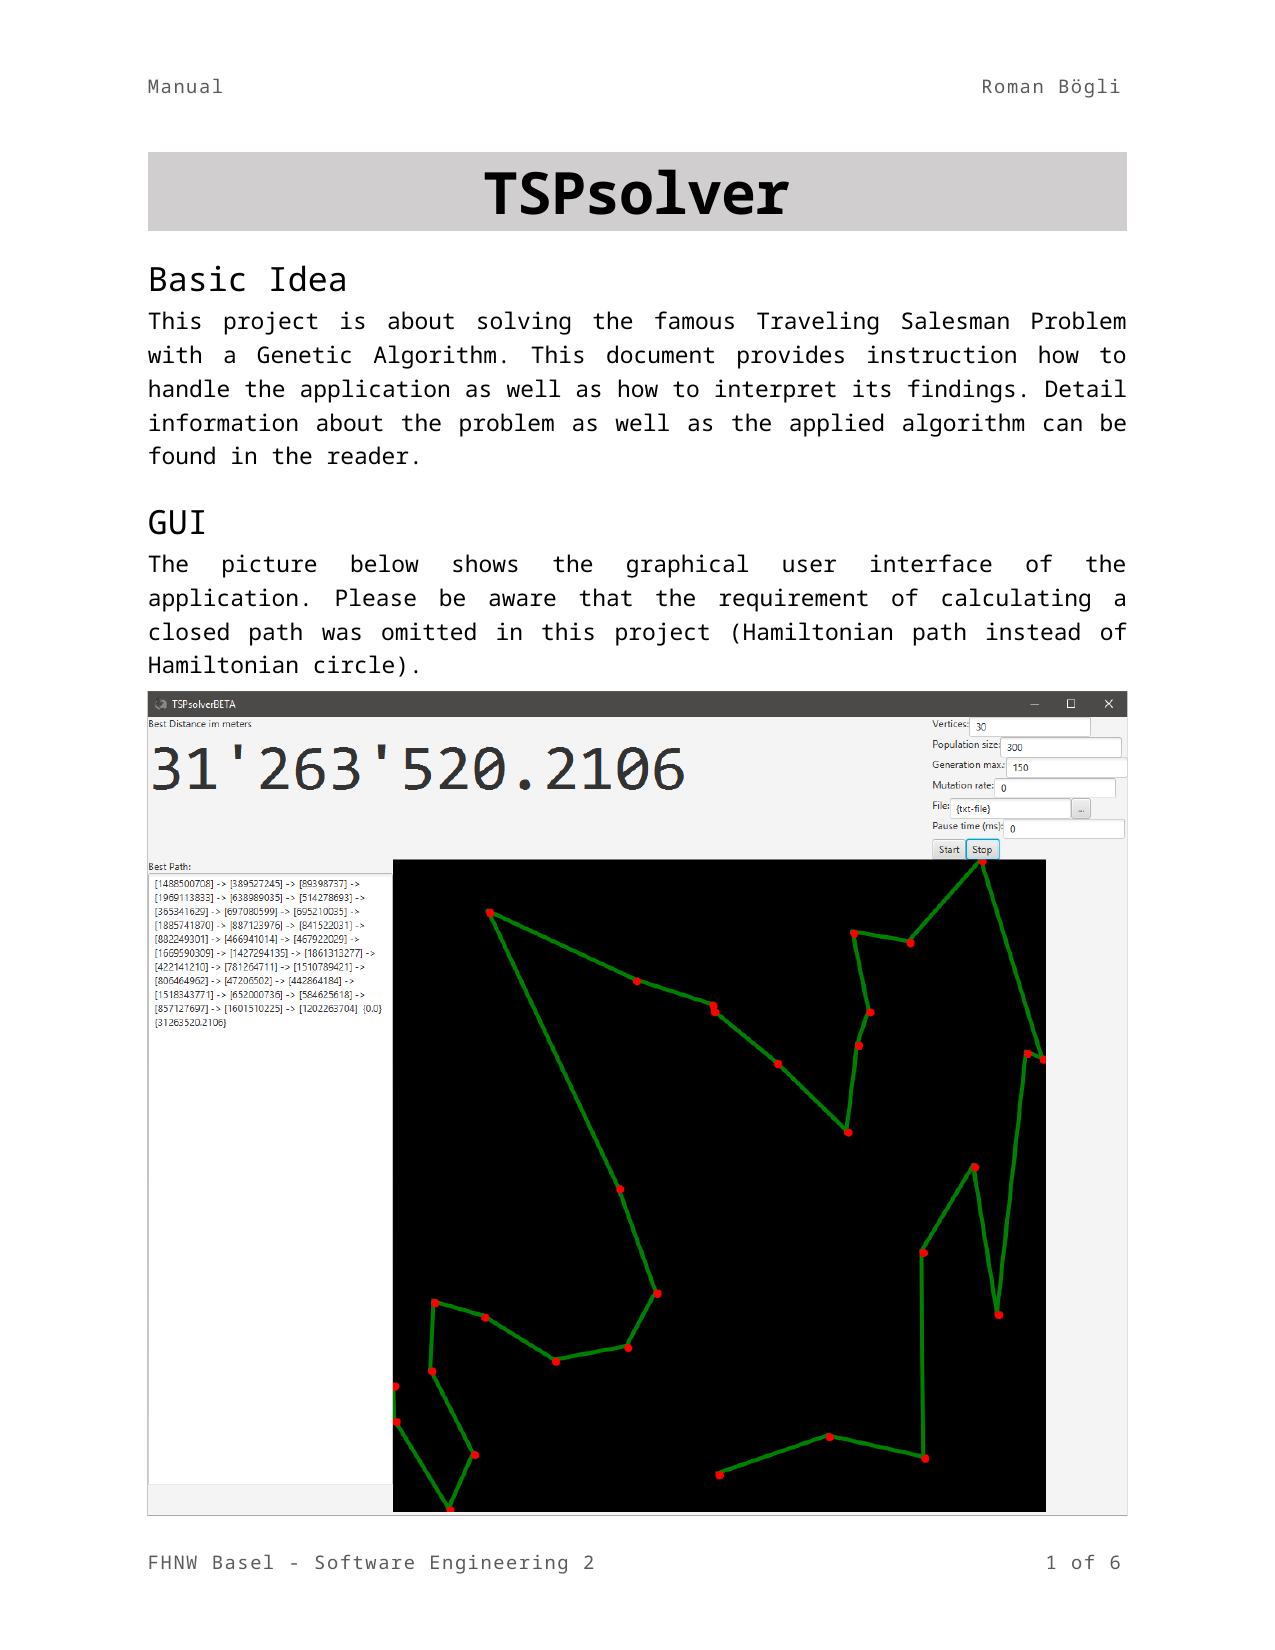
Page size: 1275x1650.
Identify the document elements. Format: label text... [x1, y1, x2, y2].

title TSPsolver [148, 152, 1127, 231]
subtitle GUI [148, 499, 1127, 544]
subtitle Basic Idea [148, 256, 1127, 302]
text This project is about solving the famous Traveling Salesman Problem with a Genetic Algorithm. This document provides instruction how to handle the application as well as how to interpret its findings. Detail information about the problem as well as the applied algorithm can be found in the reader. [148, 305, 1127, 471]
picture [147, 691, 1128, 1516]
text The picture below shows the graphical user interface of the application. Please be aware that the requirement of calculating a closed path was omitted in this project (Hamiltonian path instead of Hamiltonian circle). [148, 548, 1127, 680]
